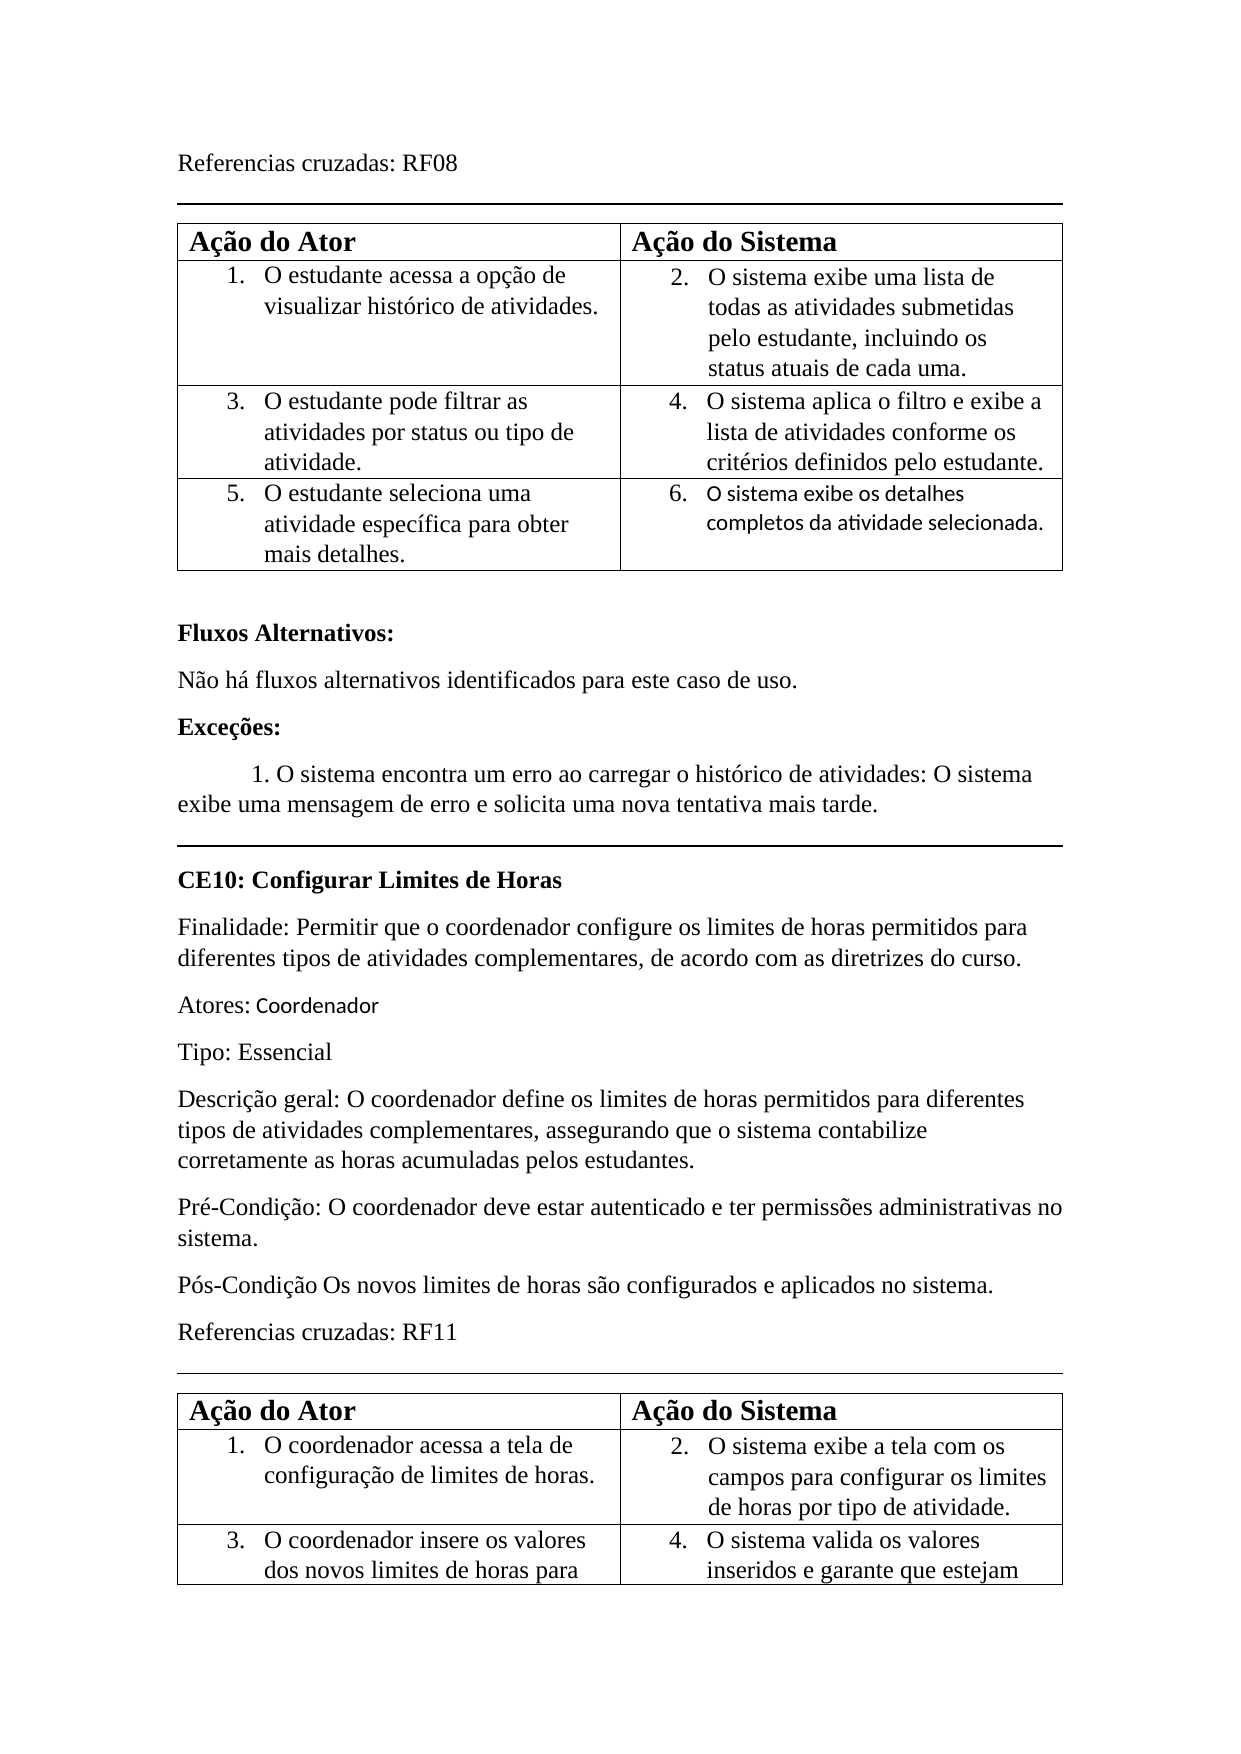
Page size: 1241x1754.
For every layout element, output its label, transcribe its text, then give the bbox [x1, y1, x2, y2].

text CE10: Configurar Limites de Horas [177, 865, 1063, 894]
table_cell O coordenador acessa a tela de configuração de limites de horas. [178, 1430, 620, 1524]
table_header Ação do Ator [178, 1394, 620, 1429]
table_cell O sistema exibe os detalhes completos da atividade selecionada. [621, 479, 1062, 570]
table_cell O estudante seleciona uma atividade específica para obter mais detalhes. [178, 479, 620, 570]
table_cell [621, 1430, 1062, 1524]
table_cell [178, 1525, 620, 1584]
text Fluxos Alternativos: [177, 618, 1063, 647]
text Tipo: Essencial [177, 1037, 1063, 1066]
table_cell O estudante acessa a opção de visualizar histórico de atividades. [178, 261, 620, 385]
table_cell O estudante pode filtrar as atividades por status ou tipo de atividade. [178, 386, 620, 477]
text Não há fluxos alternativos identificados para este caso de uso. [177, 665, 1063, 694]
table_header Ação do Sistema [621, 224, 1062, 259]
text 1. O sistema encontra um erro ao carregar o histórico de atividades: O sistema exibe uma mensagem de erro e solicita uma nova tentativa mais tarde. [177, 759, 1063, 845]
table_header Ação do Sistema [621, 1394, 1062, 1429]
text Pós-Condição Os novos limites de horas são configurados e aplicados no sistema. [177, 1270, 1063, 1298]
text Referencias cruzadas: RF11 [177, 1317, 1063, 1373]
text Atores: Coordenador [177, 990, 1063, 1019]
text Exceções: [177, 712, 1063, 741]
text Finalidade: Permitir que o coordenador configure os limites de horas permitidos para diferentes tipos de atividades complementares, de acordo com as diretrizes do curso. [177, 912, 1063, 971]
text Descrição geral: O coordenador define os limites de horas permitidos para diferentes tipos de atividades complementares, assegurando que o sistema contabilize corretamente as horas acumuladas pelos estudantes. [177, 1084, 1063, 1174]
table_cell [621, 261, 1062, 385]
table_header Ação do Ator [178, 224, 620, 259]
text Pré-Condição: O coordenador deve estar autenticado e ter permissões administrativas no sistema. [177, 1192, 1063, 1251]
table_cell O sistema aplica o filtro e exibe a lista de atividades conforme os critérios definidos pelo estudante. [621, 386, 1062, 477]
text Referencias cruzadas: RF08 [177, 148, 1063, 203]
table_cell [621, 1525, 1062, 1584]
